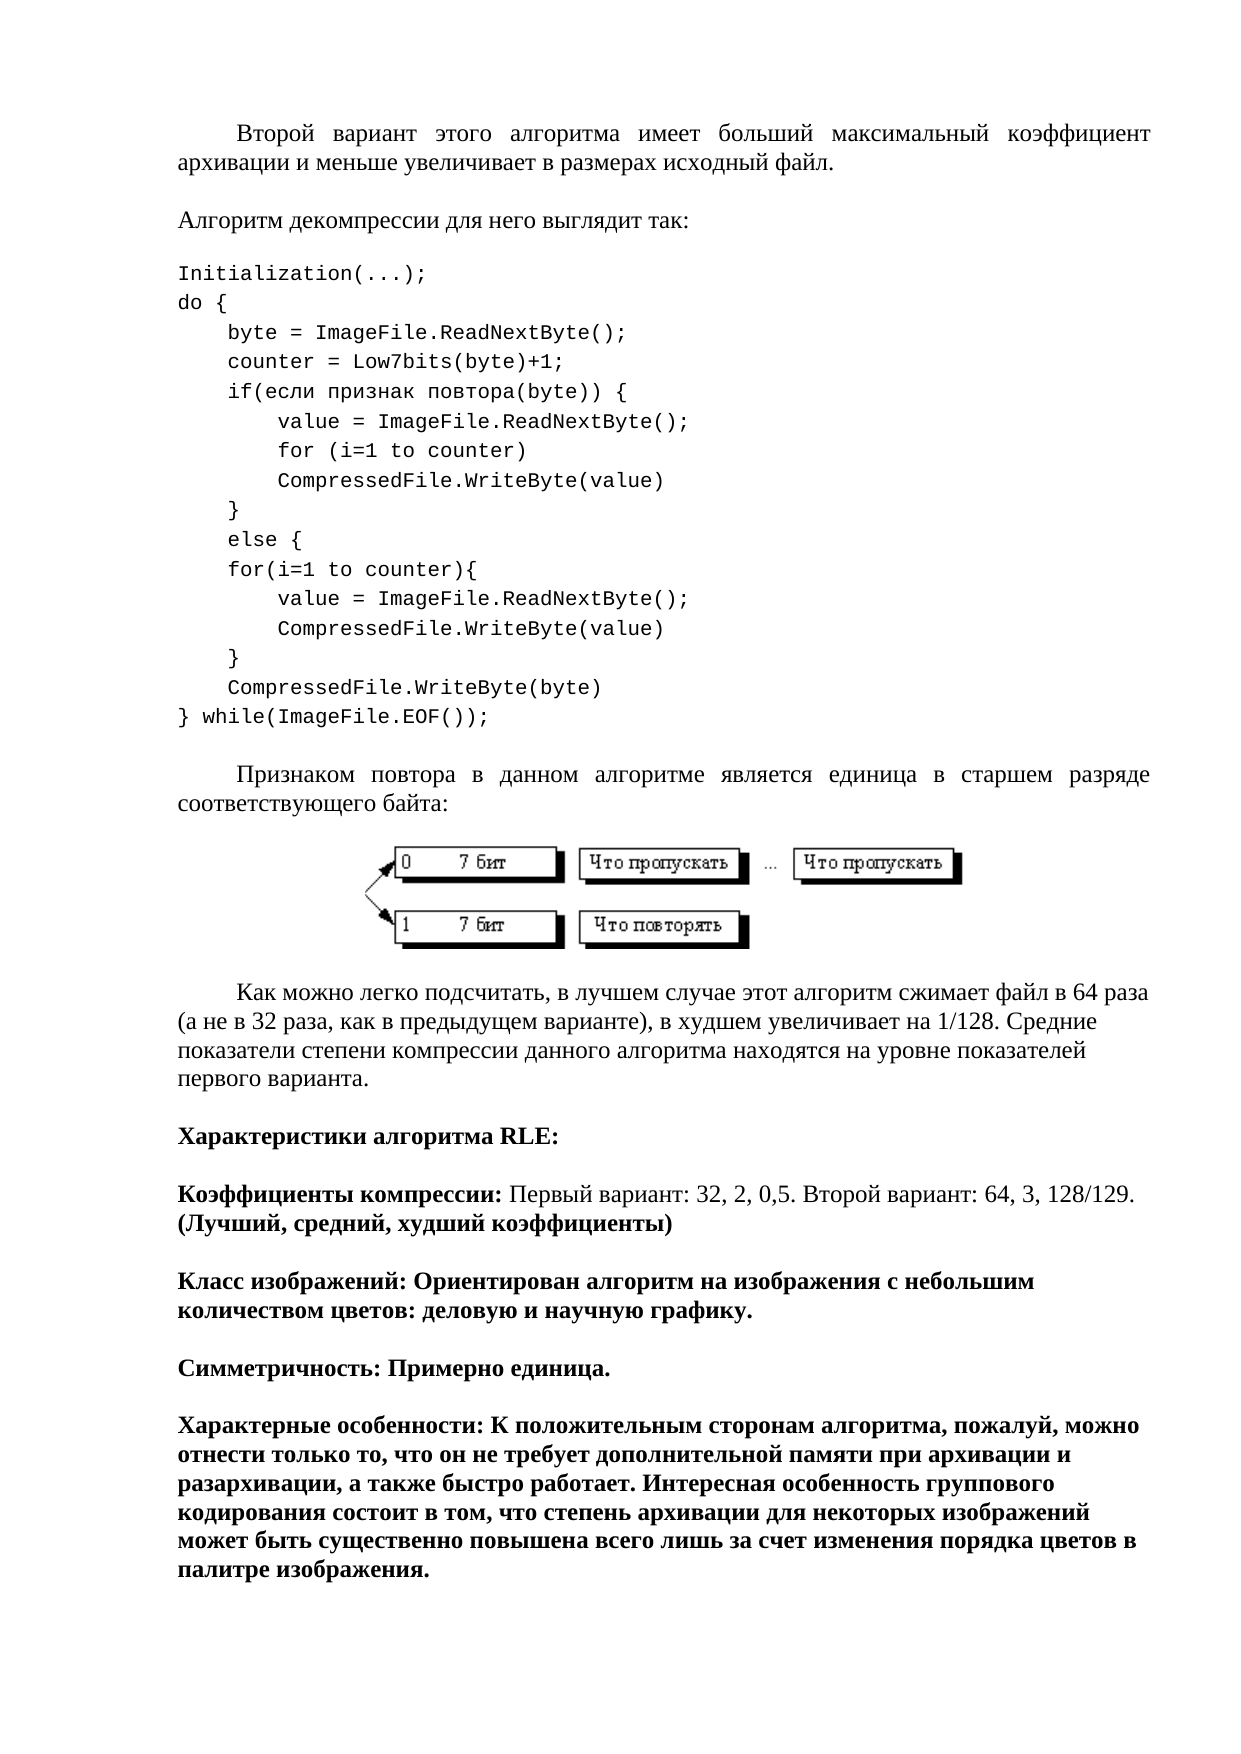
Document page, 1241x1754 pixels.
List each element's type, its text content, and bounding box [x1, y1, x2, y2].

text Initialization(...); do { byte = ImageFile.ReadNextByte(); counter = Low7bits(byte)+1; if(если признак повтора(byte)) { value = ImageFile.ReadNextByte(); for (i=1 to counter) CompressedFile.WriteByte(value) } else { for(i=1 to counter){ value = ImageFile.ReadNextByte(); CompressedFile.WriteByte(value) } CompressedFile.WriteByte(byte) } while(ImageFile.EOF()); [177, 263, 1152, 730]
text Коэффициенты компрессии: Первый вариант: 32, 2, 0,5. Второй вариант: 64, 3, 128/129. (Лучший, средний, худший коэффициенты) [177, 1179, 1152, 1237]
text Симметричность: Примерно единица. [177, 1353, 1152, 1381]
text Алгоритм декомпрессии для него выглядит так: [177, 205, 1152, 233]
text Характеристики алгоритма RLE: [177, 1121, 1152, 1150]
text Класс изображений: Ориентирован алгоритм на изображения с небольшим количеством цветов: деловую и научную графику. [177, 1266, 1152, 1323]
text Как можно легко подсчитать, в лучшем случае этот алгоритм сжимает файл в 64 раза (а не в 32 раза, как в предыдущем варианте), в худшем увеличивает на 1/128. Средние показатели степени компрессии данного алгоритма находятся на уровне показателей первого варианта. [177, 977, 1152, 1092]
text Признаком повтора в данном алгоритме является единица в старшем разряде соответствующего байта: [177, 759, 1152, 817]
text Второй вариант этого алгоритма имеет больший максимальный коэффициент архивации и меньше увеличивает в размерах исходный файл. [177, 118, 1152, 176]
text Характерные особенности: К положительным сторонам алгоритма, пожалуй, можно отнести только то, что он не требует дополнительной памяти при архивации и разархивации, а также быстро работает. Интересная особенность группового кодирования состоит в том, что степень архивации для некоторых изображений может быть существенно повышена всего лишь за счет изменения порядка цветов в палитре изображения. [177, 1411, 1152, 1583]
picture [365, 846, 964, 949]
